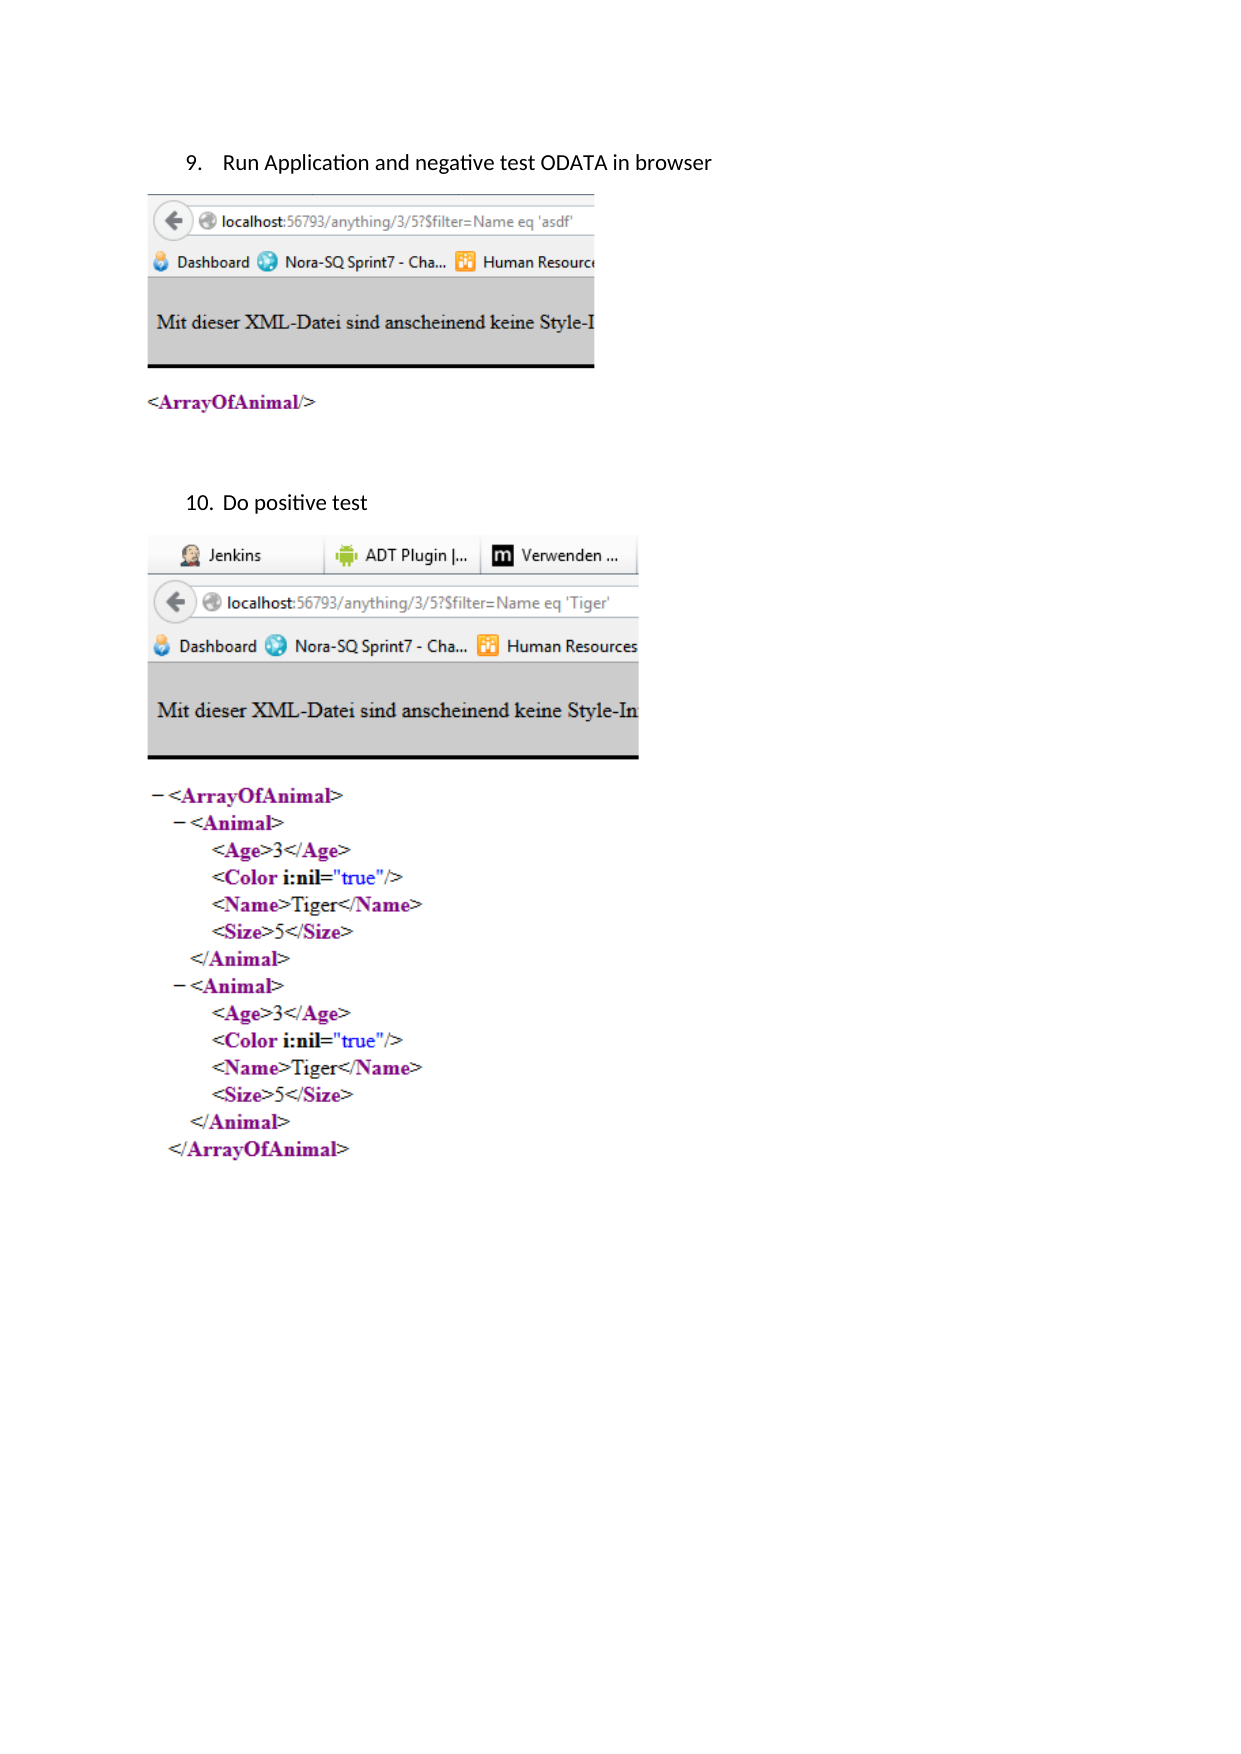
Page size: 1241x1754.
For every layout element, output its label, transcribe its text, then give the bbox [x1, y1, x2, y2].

list Do positive test [185, 488, 1093, 516]
picture [147, 535, 639, 1212]
picture [147, 194, 595, 470]
list Run Application and negative test ODATA in browser [185, 148, 1093, 176]
